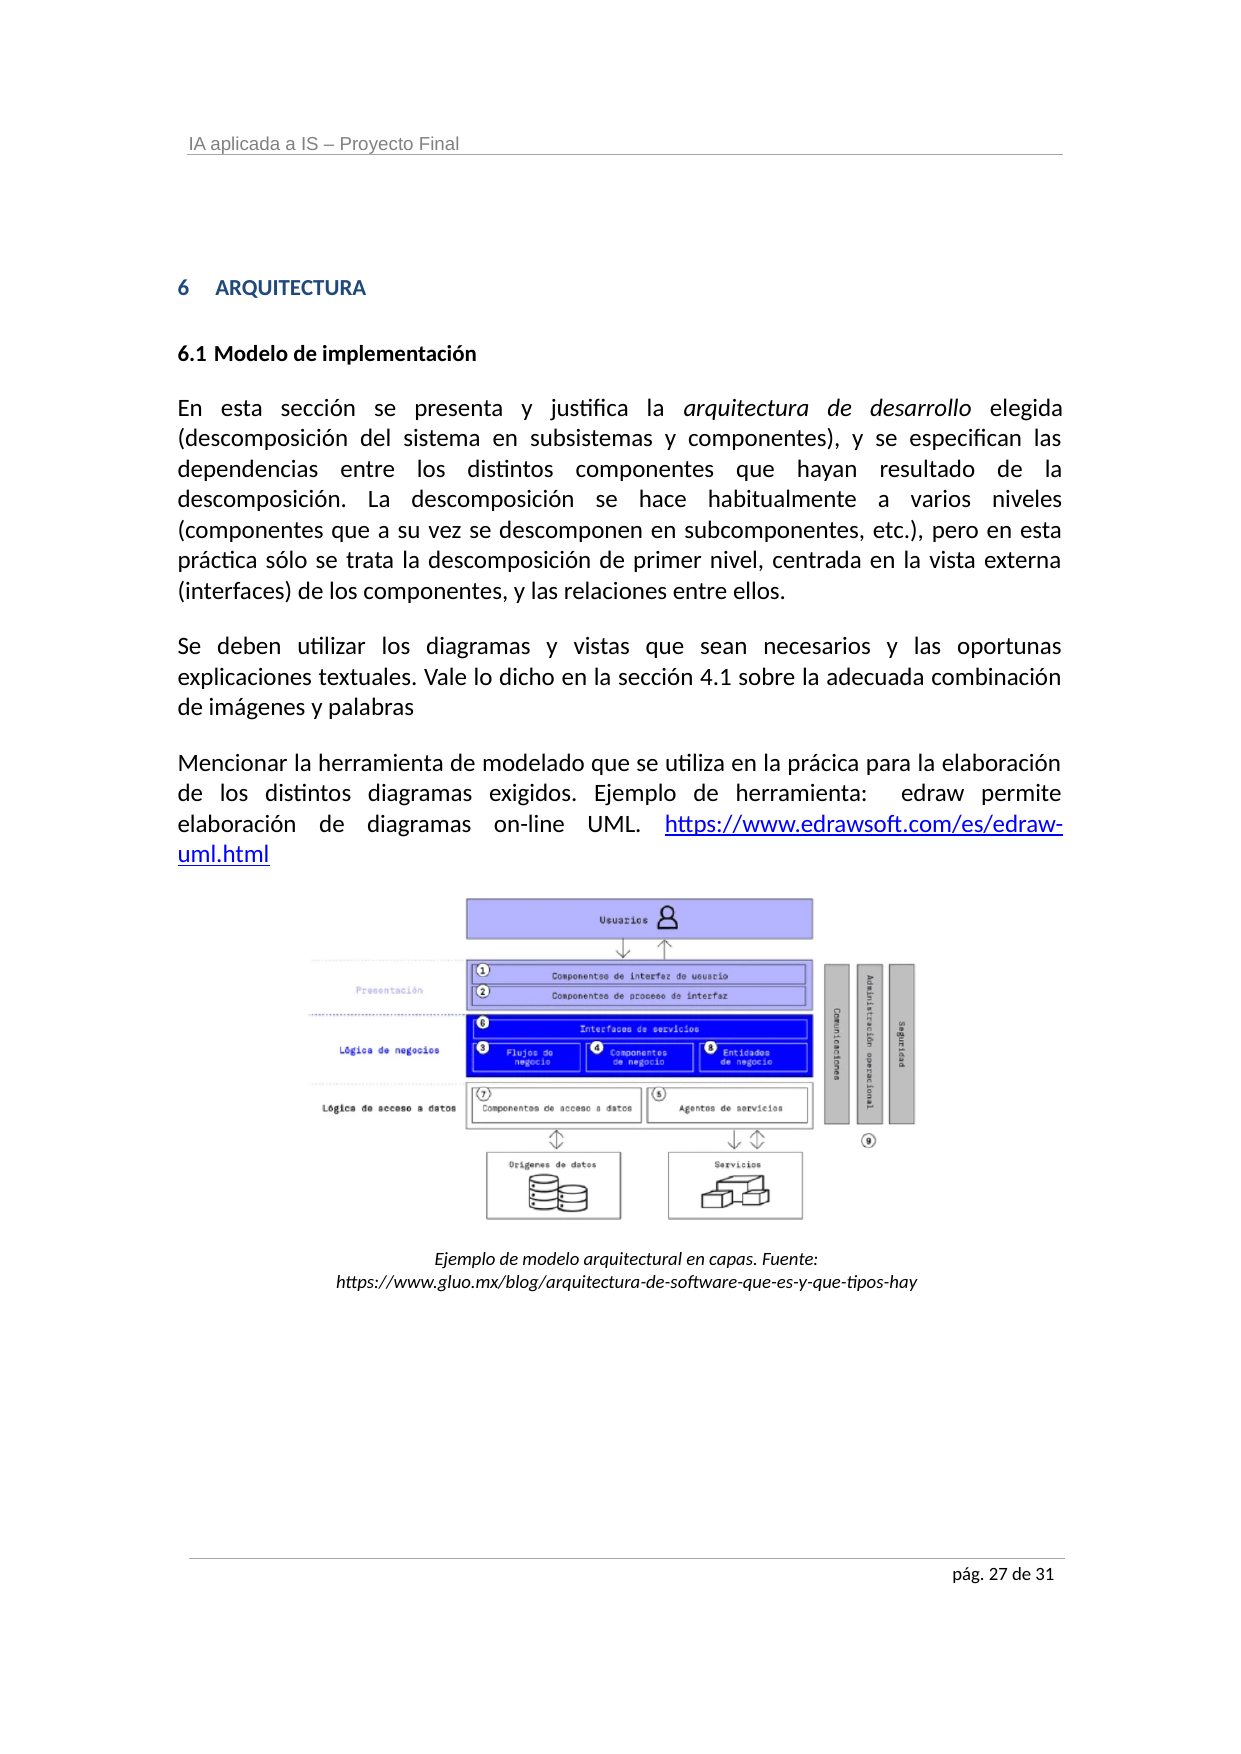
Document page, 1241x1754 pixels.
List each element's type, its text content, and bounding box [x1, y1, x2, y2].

text En esta sección se presenta y justifica la arquitectura de desarrollo elegida (descomposición del sistema en subsistemas y componentes), y se especifican las dependencias entre los distintos componentes que hayan resultado de la descomposición. La descomposición se hace habitualmente a varios niveles (componentes que a su vez se descomponen en subcomponentes, etc.), pero en esta práctica sólo se trata la descomposición de primer nivel, centrada en la vista externa (interfaces) de los componentes, y las relaciones entre ellos. [177, 392, 1063, 606]
picture [308, 894, 932, 1235]
subtitle ARQUITECTURA [177, 273, 1063, 301]
text Mencionar la herramienta de modelado que se utiliza en la prácica para la elaboración de los distintos diagramas exigidos. Ejemplo de herramienta: edraw permite elaboración de diagramas on-line UML. https://www.edrawsoft.com/es/edraw-uml.html [177, 747, 1063, 869]
text Ejemplo de modelo arquitectural en capas. Fuente: https://www.gluo.mx/blog/arquitectura-de-software-que-es-y-que-tipos-hay [310, 1247, 945, 1293]
text Se deben utilizar los diagramas y vistas que sean necesarios y las oportunas explicaciones textuales. Vale lo dicho en la sección 4.1 sobre la adecuada combinación de imágenes y palabras [177, 631, 1063, 722]
subtitle Modelo de implementación [177, 339, 1063, 367]
